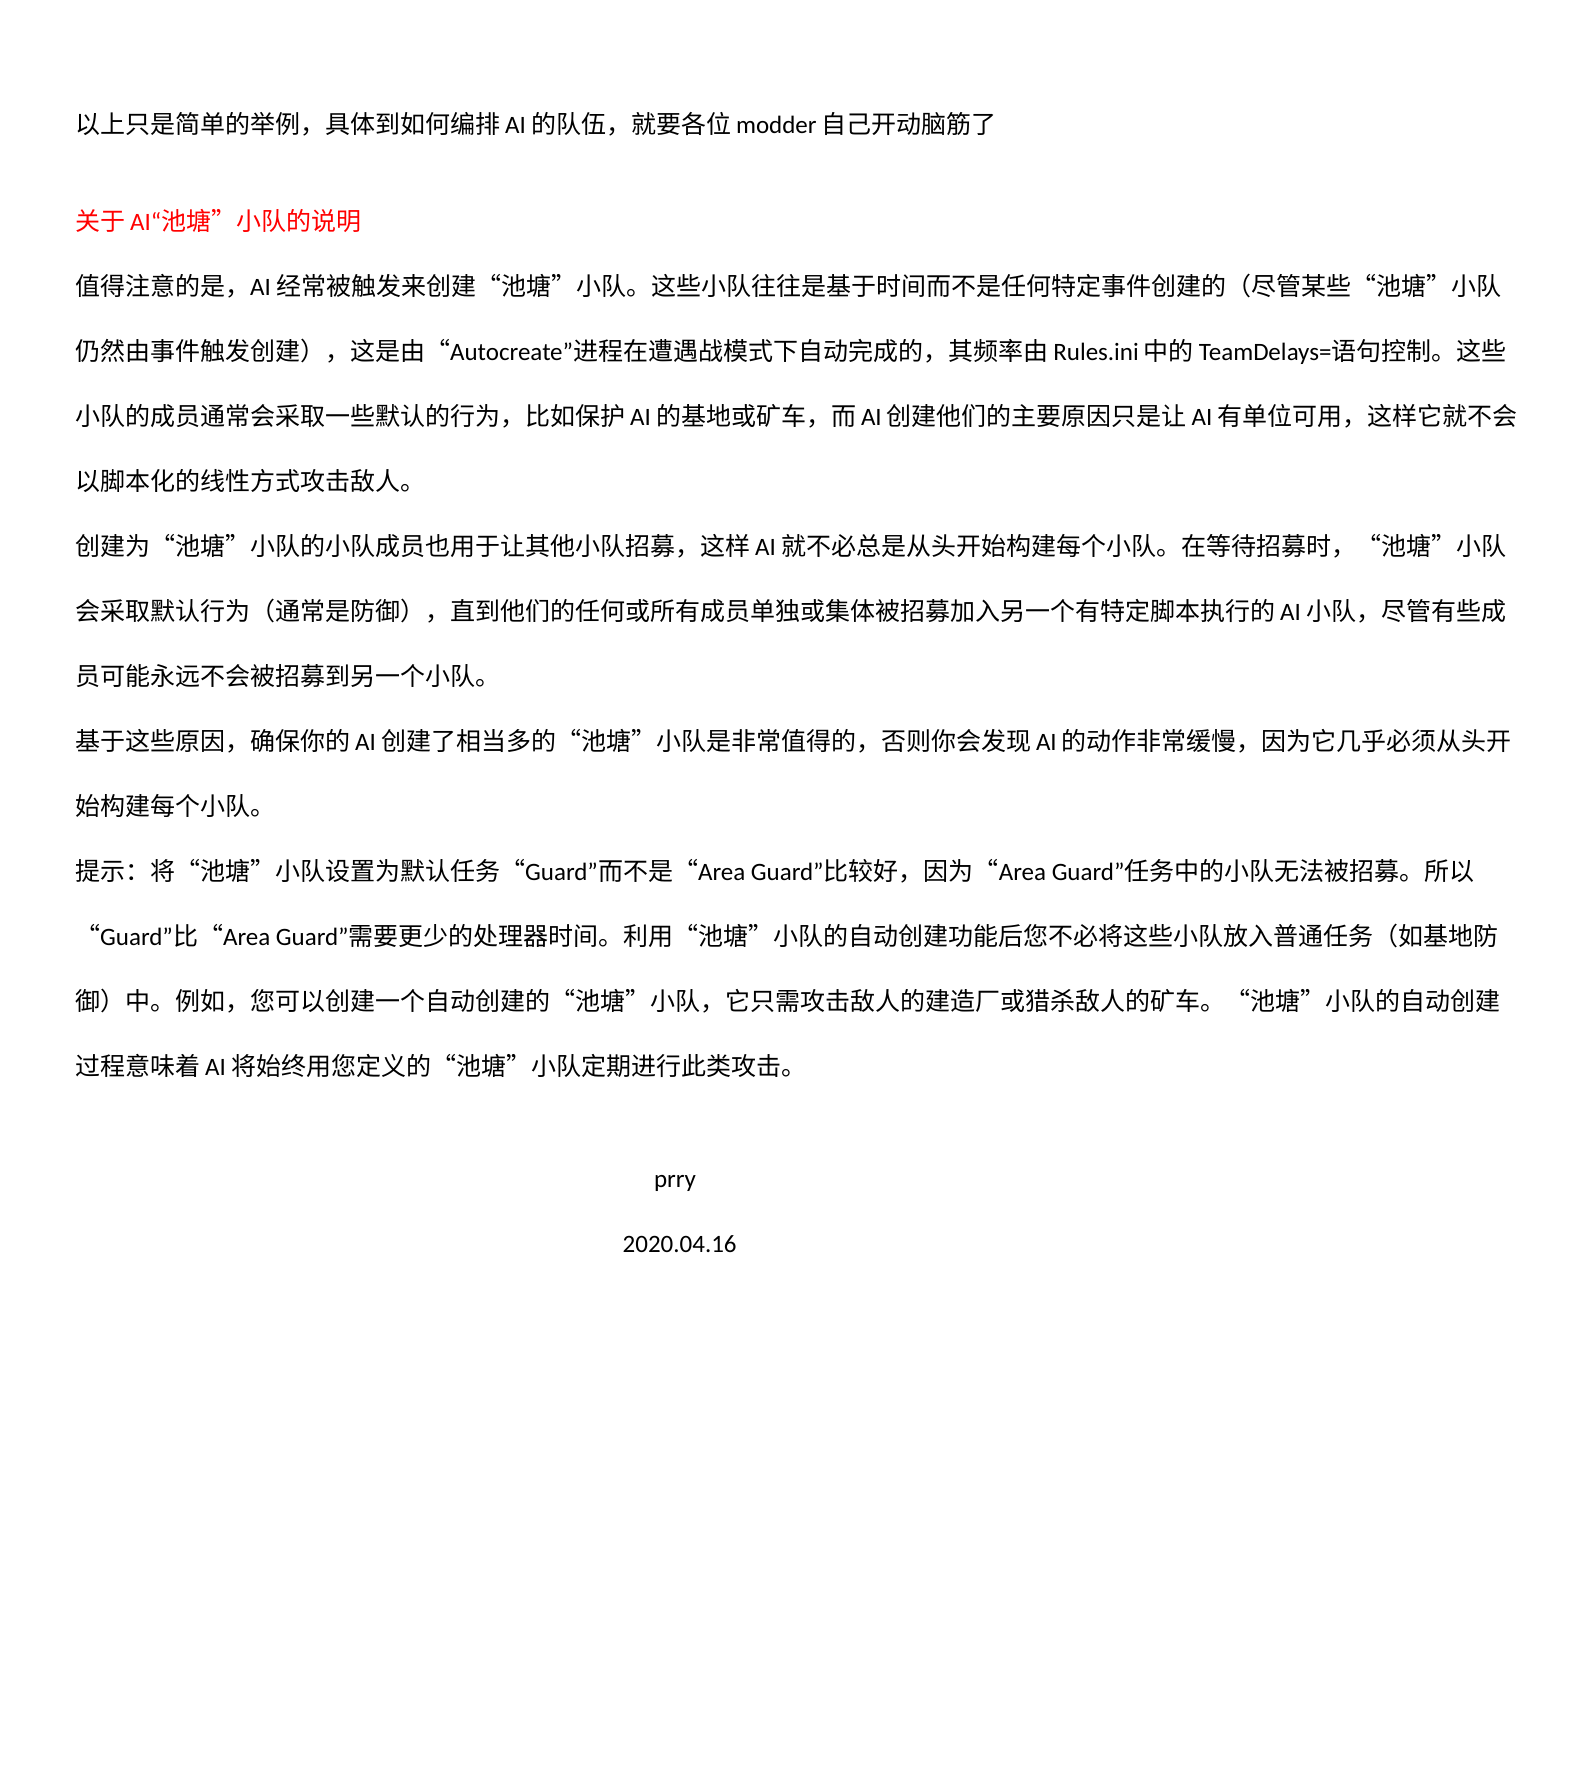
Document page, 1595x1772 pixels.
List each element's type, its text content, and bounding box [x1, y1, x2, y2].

text 关于AI“池塘”小队的说明 [75, 187, 1519, 252]
text 提示：将“池塘”小队设置为默认任务“Guard”而不是“Area Guard”比较好，因为“Area Guard”任务中的小队无法被招募。所以“Guard”比“Area Guard”需要更少的处理器时间。利用“池塘”小队的自动创建功能后您不必将这些小队放入普通任务（如基地防御）中。例如，您可以创建一个自动创建的“池塘”小队，它只需攻击敌人的建造厂或猎杀敌人的矿车。“池塘”小队的自动创建过程意味着AI将始终用您定义的“池塘”小队定期进行此类攻击。 [75, 837, 1519, 1097]
text prry [75, 1162, 1519, 1195]
text 值得注意的是，AI经常被触发来创建“池塘”小队。这些小队往往是基于时间而不是任何特定事件创建的（尽管某些“池塘”小队仍然由事件触发创建），这是由“Autocreate”进程在遭遇战模式下自动完成的，其频率由Rules.ini中的TeamDelays=语句控制。这些小队的成员通常会采取一些默认的行为，比如保护AI的基地或矿车，而AI创建他们的主要原因只是让AI有单位可用，这样它就不会以脚本化的线性方式攻击敌人。 [75, 252, 1519, 512]
text 基于这些原因，确保你的AI创建了相当多的“池塘”小队是非常值得的，否则你会发现AI的动作非常缓慢，因为它几乎必须从头开始构建每个小队。 [75, 707, 1519, 837]
text 2020.04.16 [75, 1227, 1519, 1260]
text 创建为“池塘”小队的小队成员也用于让其他小队招募，这样AI就不必总是从头开始构建每个小队。在等待招募时，“池塘”小队会采取默认行为（通常是防御），直到他们的任何或所有成员单独或集体被招募加入另一个有特定脚本执行的AI小队，尽管有些成员可能永远不会被招募到另一个小队。 [75, 512, 1519, 707]
text 以上只是简单的举例，具体到如何编排AI的队伍，就要各位modder自己开动脑筋了 [75, 90, 1519, 155]
